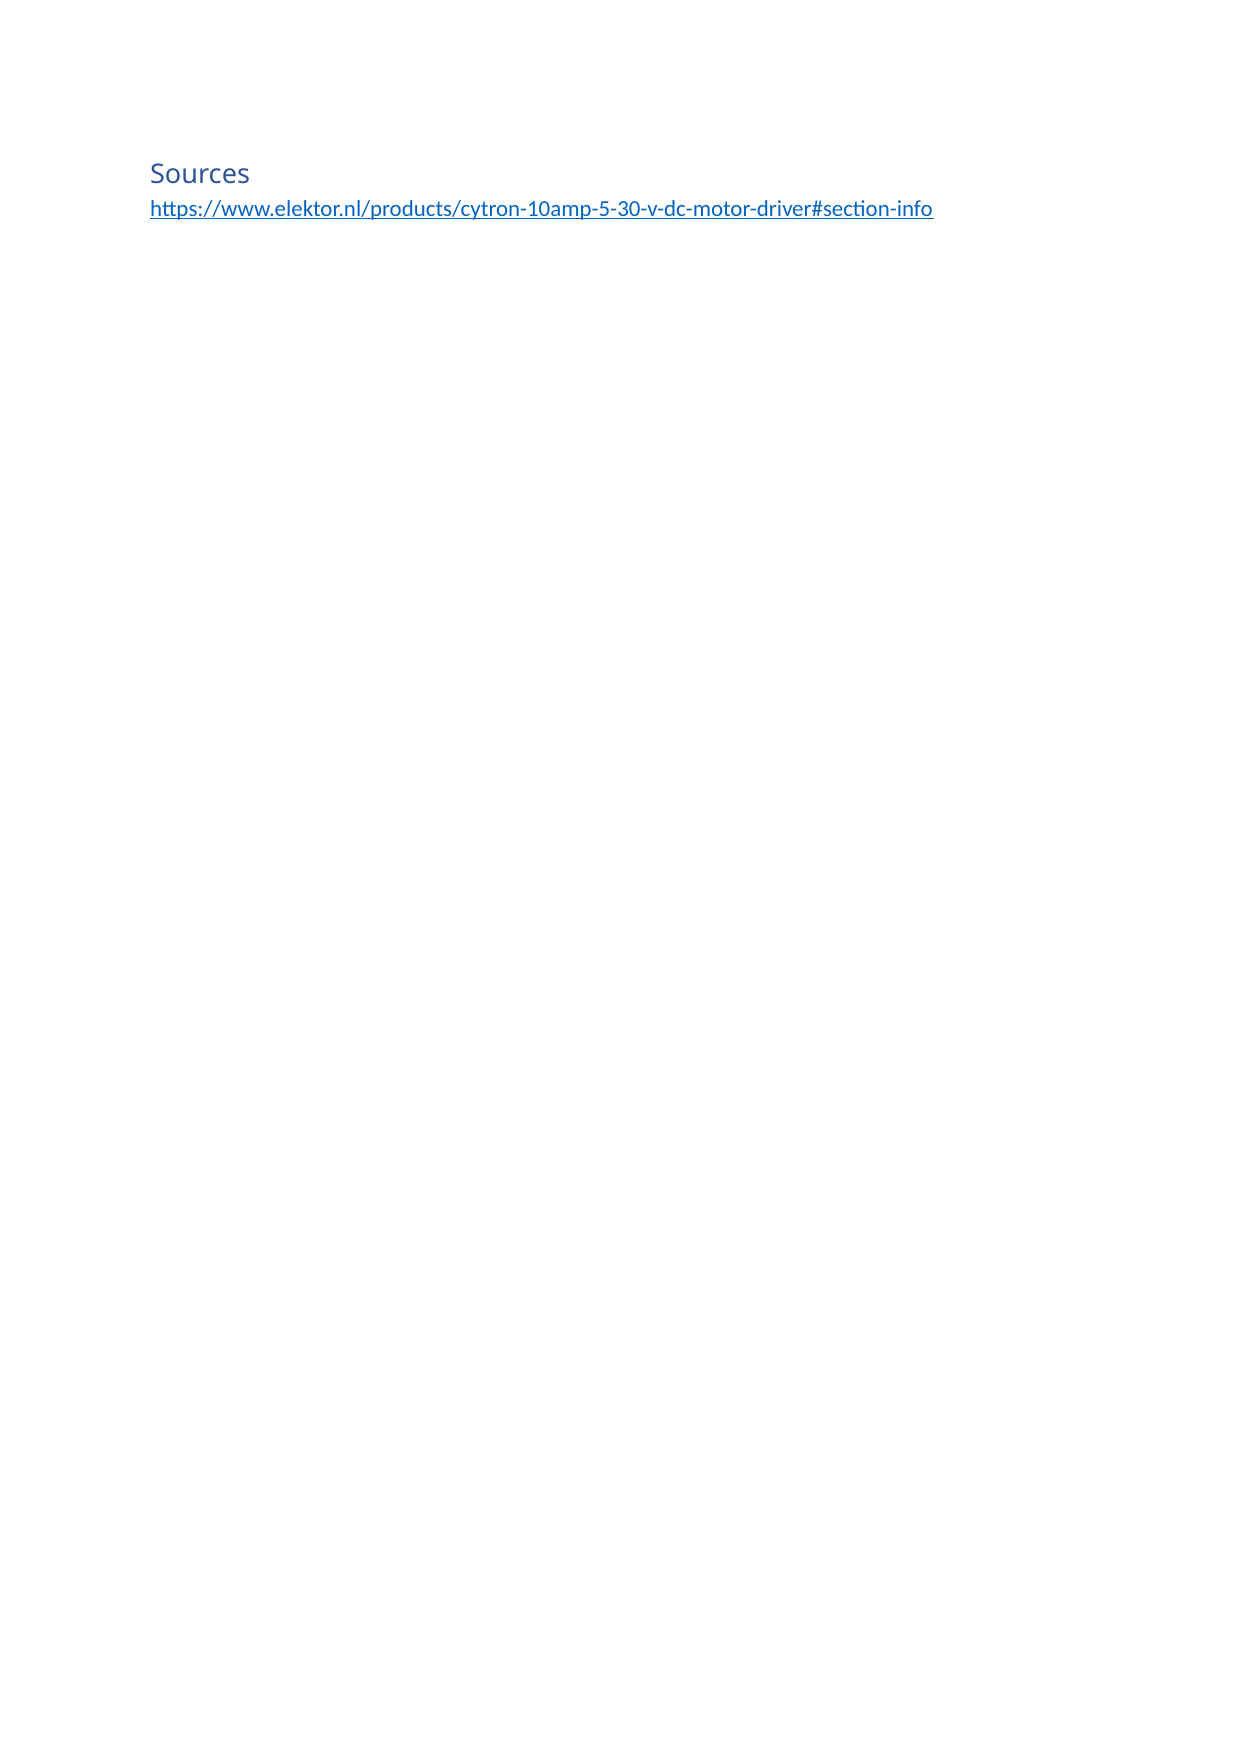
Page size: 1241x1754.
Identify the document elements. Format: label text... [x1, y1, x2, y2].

text https://www.elektor.nl/products/cytron-10amp-5-30-v-dc-motor-driver#section-info [150, 194, 1090, 222]
subtitle Sources [150, 154, 1090, 191]
